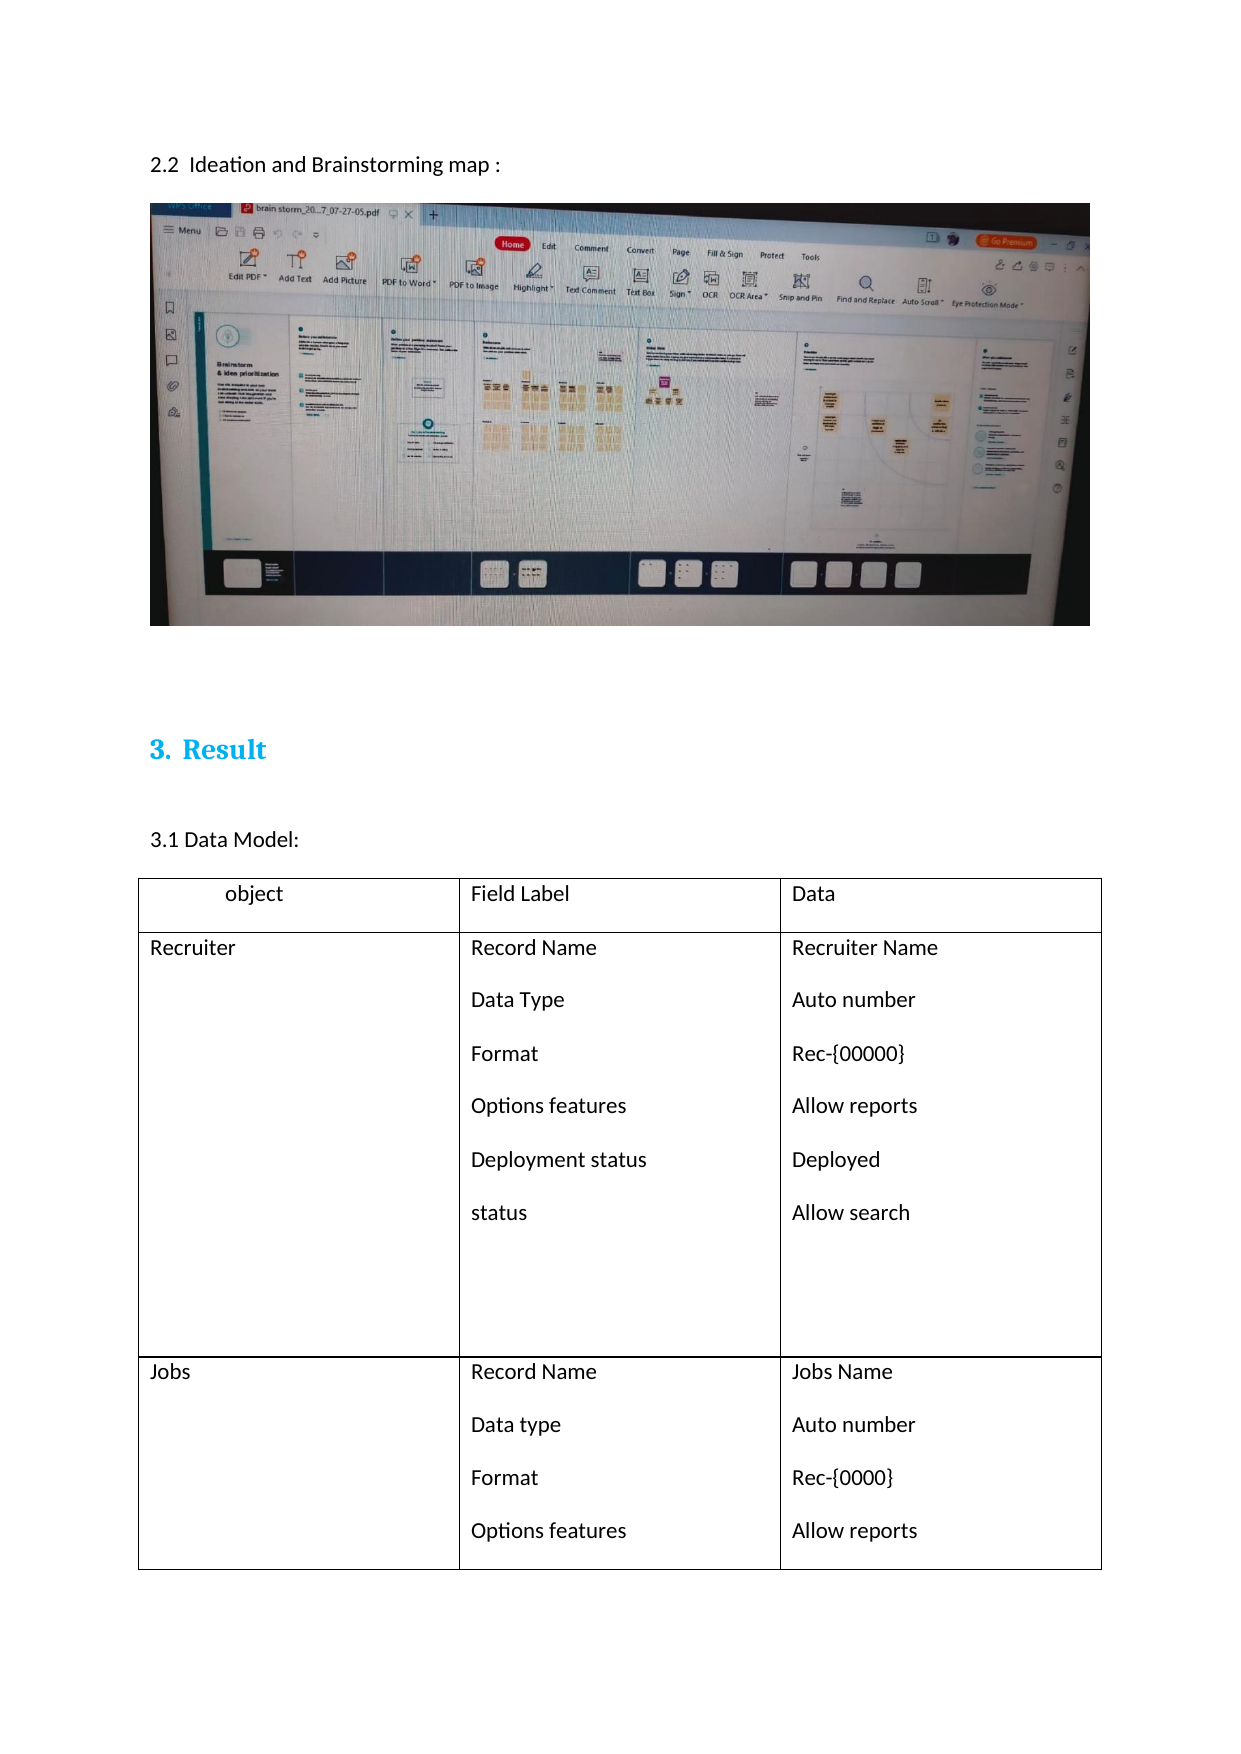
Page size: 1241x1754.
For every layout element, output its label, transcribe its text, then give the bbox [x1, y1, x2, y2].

table_header Field Label [460, 879, 780, 932]
subtitle Result [150, 733, 1090, 767]
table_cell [781, 1358, 1101, 1569]
table_cell Jobs [139, 1358, 459, 1569]
picture [150, 203, 1090, 626]
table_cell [460, 1358, 780, 1569]
list Data Model: [150, 825, 1090, 853]
table_cell Recruiter [139, 933, 459, 1356]
table_header object [139, 879, 459, 932]
table_cell Record Name Data Type Format Options features Deployment status status [460, 933, 780, 1356]
table_cell Recruiter Name Auto number Rec-{00000} Allow reports Deployed Allow search [781, 933, 1101, 1356]
table_header Data [781, 879, 1101, 932]
text 2.2 Ideation and Brainstorming map : [150, 150, 1090, 178]
